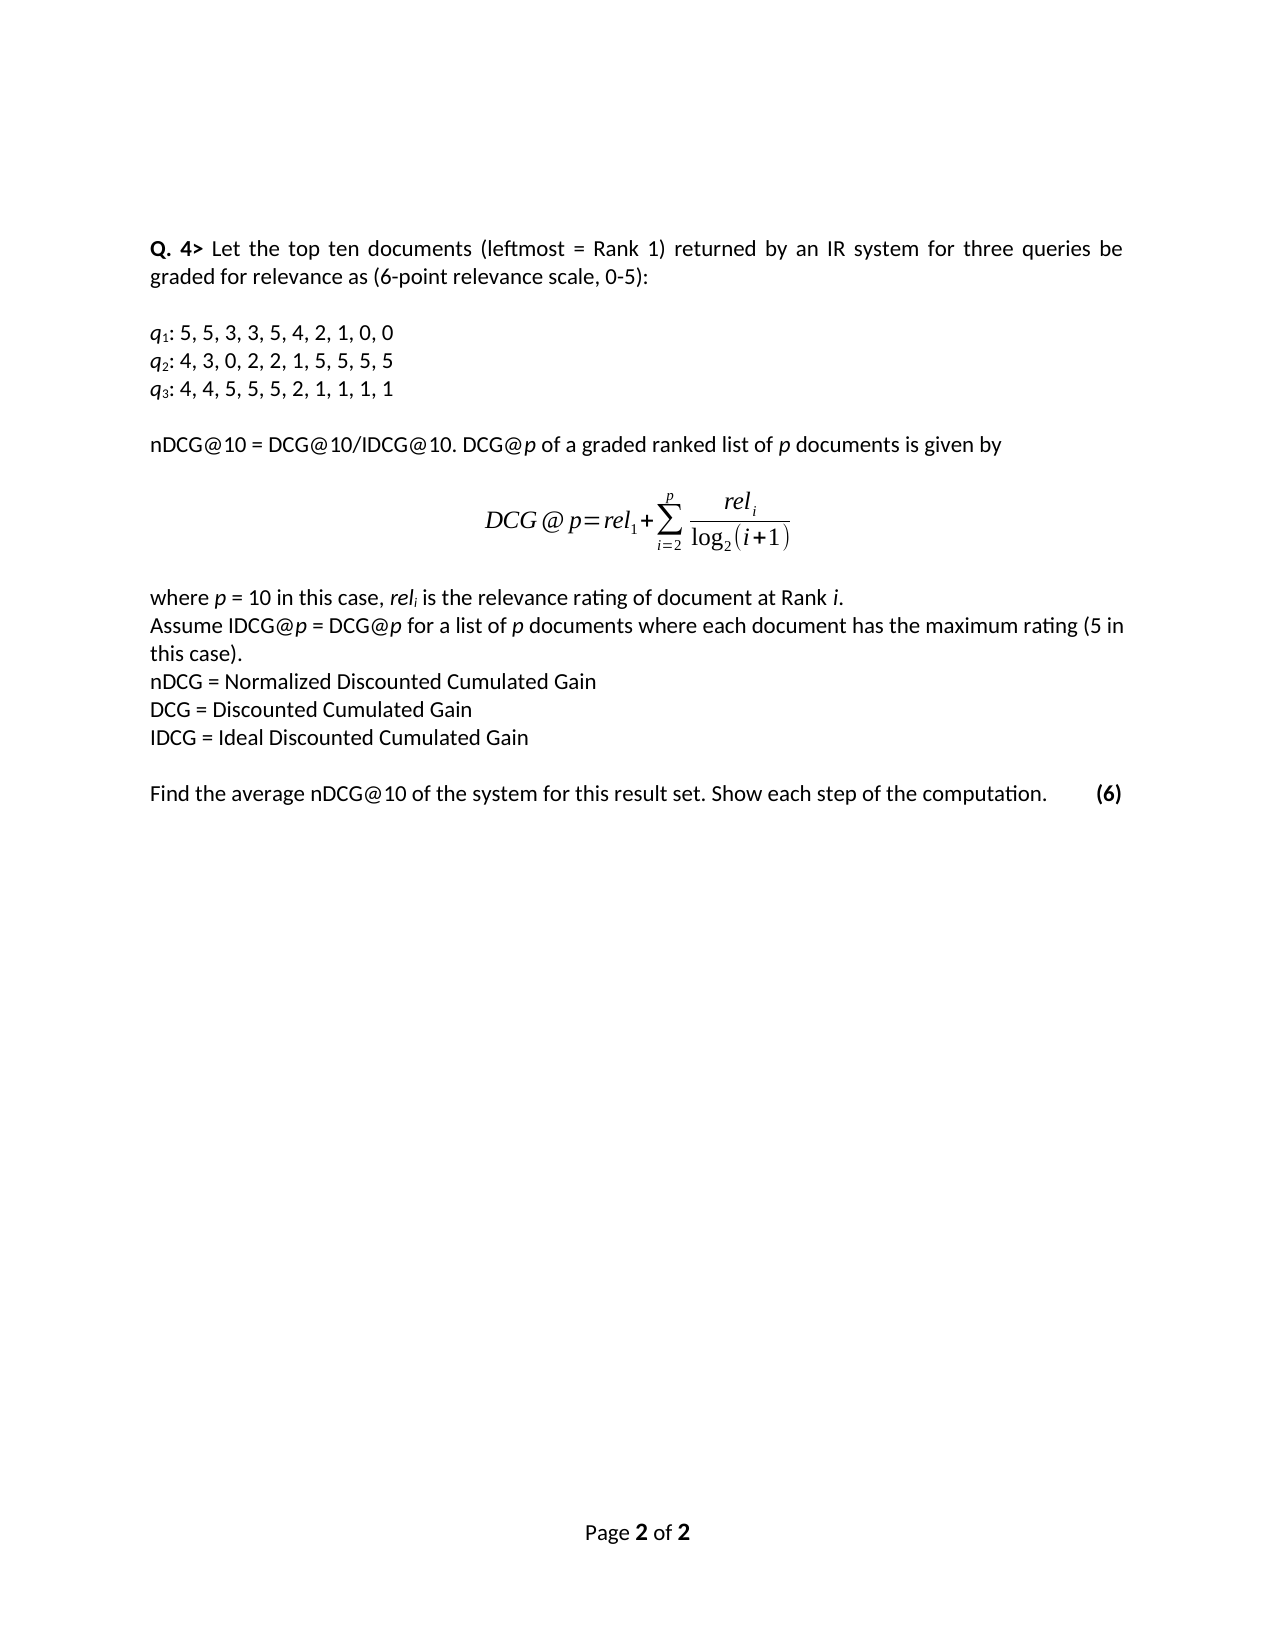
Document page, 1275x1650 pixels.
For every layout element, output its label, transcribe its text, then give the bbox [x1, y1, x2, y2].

text where p = 10 in this case, reli is the relevance rating of document at Rank i. [150, 583, 1125, 611]
text q3: 4, 4, 5, 5, 5, 2, 1, 1, 1, 1 [150, 374, 1125, 402]
text nDCG@10 = DCG@10/IDCG@10. DCG@p of a graded ranked list of p documents is given by [150, 430, 1125, 458]
text Assume IDCG@p = DCG@p for a list of p documents where each document has the maximum rating (5 in this case). [150, 611, 1125, 667]
text Q. 4> Let the top ten documents (leftmost = Rank 1) returned by an IR system for three queries be graded for relevance as (6-point relevance scale, 0-5): [150, 234, 1125, 290]
text q2: 4, 3, 0, 2, 2, 1, 5, 5, 5, 5 [150, 346, 1125, 374]
text Find the average nDCG@10 of the system for this result set. Show each step of the computation. (6) [150, 779, 1125, 807]
text DCG = Discounted Cumulated Gain [150, 695, 1125, 723]
text q1: 5, 5, 3, 3, 5, 4, 2, 1, 0, 0 [150, 318, 1125, 346]
text nDCG = Normalized Discounted Cumulated Gain [150, 667, 1125, 695]
text IDCG = Ideal Discounted Cumulated Gain [150, 723, 1125, 751]
